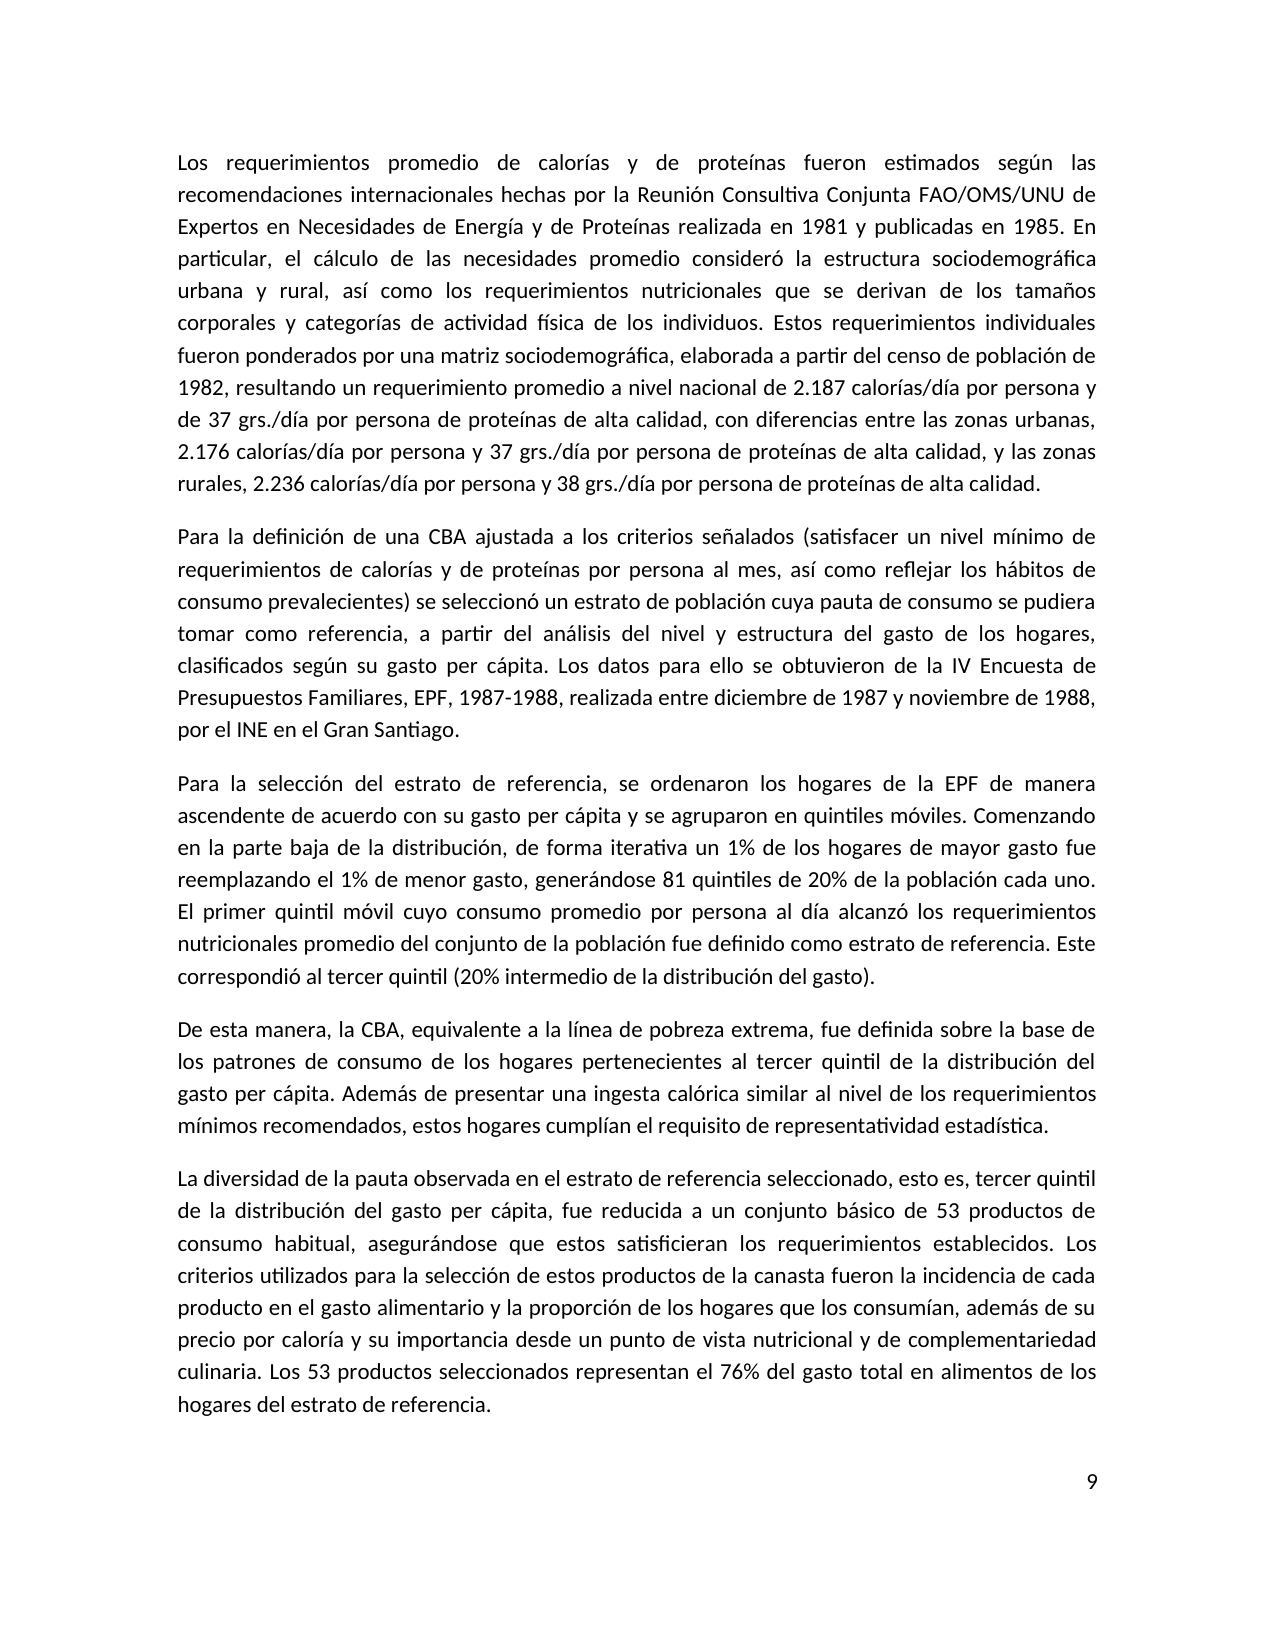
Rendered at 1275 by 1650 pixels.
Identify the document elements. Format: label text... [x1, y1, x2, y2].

text Para la selección del estrato de referencia, se ordenaron los hogares de la EPF de manera ascendente de acuerdo con su gasto per cápita y se agruparon en quintiles móviles. Comenzando en la parte baja de la distribución, de forma iterativa un 1% de los hogares de mayor gasto fue reemplazando el 1% de menor gasto, generándose 81 quintiles de 20% de la población cada uno. El primer quintil móvil cuyo consumo promedio por persona al día alcanzó los requerimientos nutricionales promedio del conjunto de la población fue definido como estrato de referencia. Este correspondió al tercer quintil (20% intermedio de la distribución del gasto). [177, 769, 1098, 990]
text Los requerimientos promedio de calorías y de proteínas fueron estimados según las recomendaciones internacionales hechas por la Reunión Consultiva Conjunta FAO/OMS/UNU de Expertos en Necesidades de Energía y de Proteínas realizada en ‎1981 y publicadas en 1985. En particular, el cálculo de las necesidades promedio consideró la estructura sociodemográfica urbana y rural, así como los requerimientos nutricionales que se derivan de los tamaños corporales y categorías de actividad física de los individuos. Estos requerimientos individuales fueron ponderados por una matriz sociodemográfica, elaborada a partir del censo de población de 1982, resultando un requerimiento promedio a nivel nacional de 2.187 calorías/día por persona y de 37 grs./día por persona de proteínas de alta calidad, con diferencias entre las zonas urbanas, 2.176 calorías/día por persona y 37 grs./día por persona de proteínas de alta calidad, y las zonas rurales, 2.236 calorías/día por persona y 38 grs./día por persona de proteínas de alta calidad. [177, 148, 1098, 497]
text La diversidad de la pauta observada en el estrato de referencia seleccionado, esto es, tercer quintil de la distribución del gasto per cápita, fue reducida a un conjunto básico de 53 productos de consumo habitual, asegurándose que estos satisficieran los requerimientos establecidos. Los criterios utilizados para la selección de estos productos de la canasta fueron la incidencia de cada producto en el gasto alimentario y la proporción de los hogares que los consumían, además de su precio por caloría y su importancia desde un punto de vista nutricional y de complementariedad culinaria. Los 53 productos seleccionados representan el 76% del gasto total en alimentos de los hogares del estrato de referencia. [177, 1164, 1098, 1418]
text Para la definición de una CBA ajustada a los criterios señalados (satisfacer un nivel mínimo de requerimientos de calorías y de proteínas por persona al mes, así como reflejar los hábitos de consumo prevalecientes) se seleccionó un estrato de población cuya pauta de consumo se pudiera tomar como referencia, a partir del análisis del nivel y estructura del gasto de los hogares, clasificados según su gasto per cápita. Los datos para ello se obtuvieron de la IV Encuesta de Presupuestos Familiares, EPF, 1987-1988, realizada entre diciembre de 1987 y noviembre de 1988, por el INE en el Gran Santiago. [177, 522, 1098, 744]
text De esta manera, la CBA, equivalente a la línea de pobreza extrema, fue definida sobre la base de los patrones de consumo de los hogares pertenecientes al tercer quintil de la distribución del gasto per cápita. Además de presentar una ingesta calórica similar al nivel de los requerimientos mínimos recomendados, estos hogares cumplían el requisito de representatividad estadística. [177, 1015, 1098, 1139]
